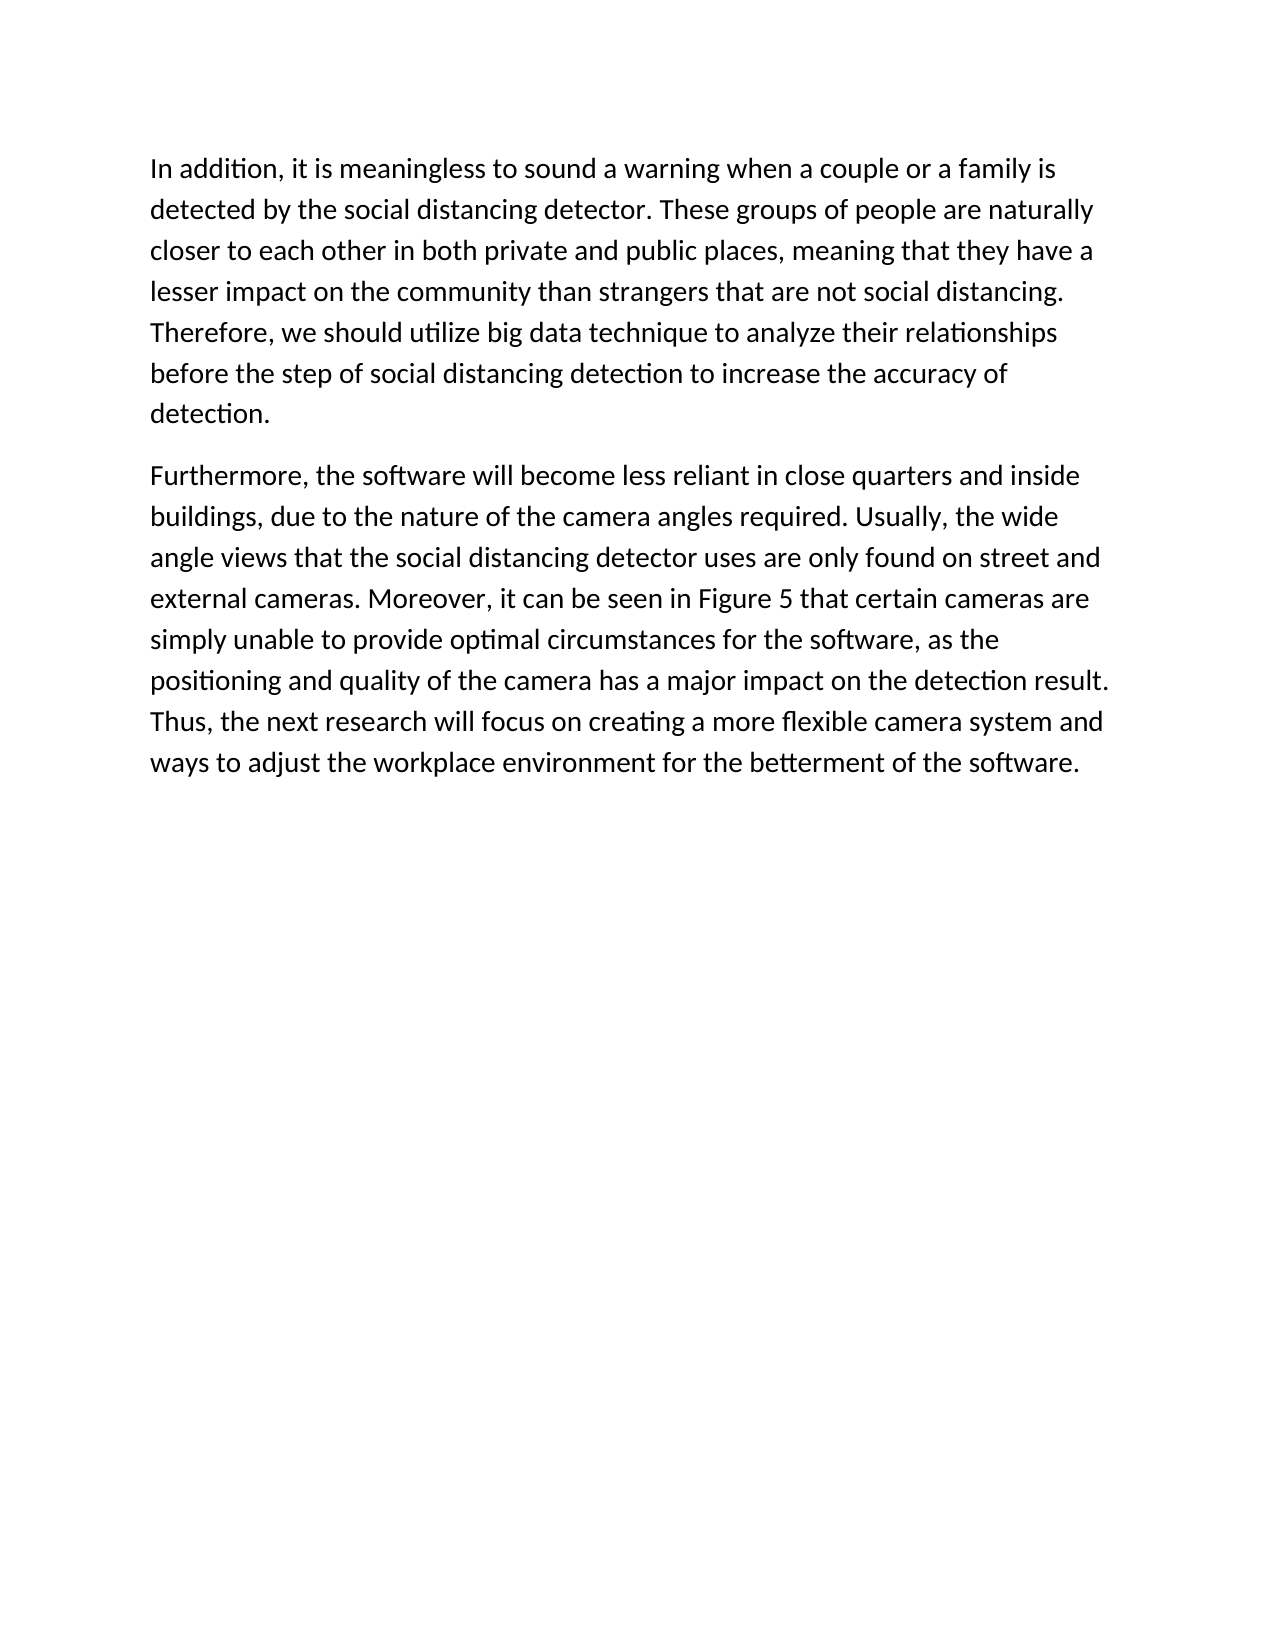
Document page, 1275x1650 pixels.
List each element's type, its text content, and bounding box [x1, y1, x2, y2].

text Furthermore, the software will become less reliant in close quarters and inside buildings, due to the nature of the camera angles required. Usually, the wide angle views that the social distancing detector uses are only found on street and external cameras. Moreover, it can be seen in Figure 5 that certain cameras are simply unable to provide optimal circumstances for the software, as the positioning and quality of the camera has a major impact on the detection result. Thus, the next research will focus on creating a more flexible camera system and ways to adjust the workplace environment for the betterment of the software. [150, 457, 1125, 779]
text In addition, it is meaningless to sound a warning when a couple or a family is detected by the social distancing detector. These groups of people are naturally closer to each other in both private and public places, meaning that they have a lesser impact on the community than strangers that are not social distancing. Therefore, we should utilize big data technique to analyze their relationships before the step of social distancing detection to increase the accuracy of detection. [150, 150, 1125, 431]
